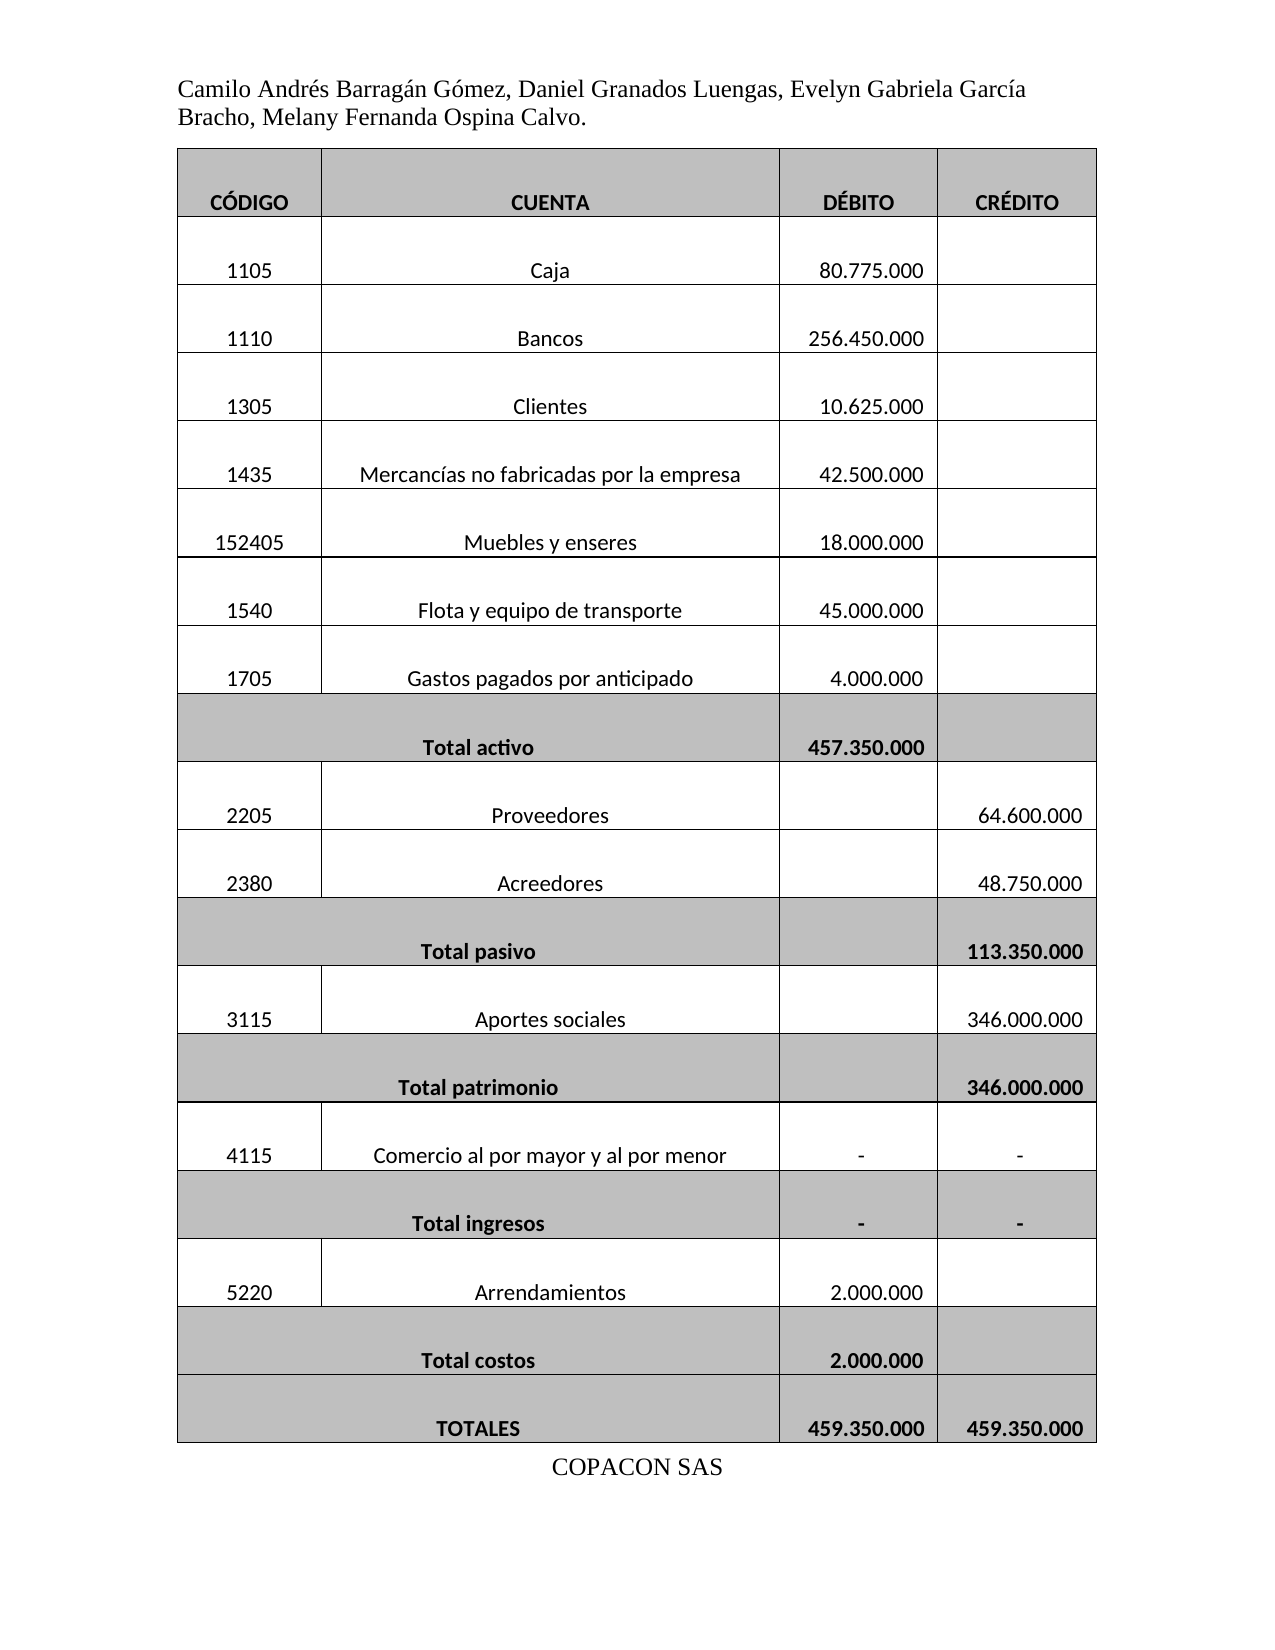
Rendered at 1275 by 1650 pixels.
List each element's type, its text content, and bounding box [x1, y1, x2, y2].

table_cell - [938, 1103, 1096, 1169]
table_cell 346.000.000 [938, 966, 1096, 1033]
table_cell 2380 [178, 830, 321, 897]
table_cell - [780, 1171, 937, 1238]
table_cell [938, 1307, 1096, 1374]
table_cell Comercio al por mayor y al por menor [322, 1103, 779, 1169]
table_cell [938, 694, 1096, 761]
table_cell [780, 966, 937, 1033]
table_cell 2205 [178, 762, 321, 829]
table_cell Mercancías no fabricadas por la empresa [322, 421, 779, 488]
table_cell [780, 830, 937, 897]
table_cell 1540 [178, 558, 321, 624]
table_cell 1435 [178, 421, 321, 488]
table_cell 2.000.000 [780, 1239, 937, 1306]
table_cell [938, 285, 1096, 352]
table_cell 1110 [178, 285, 321, 352]
table_cell Proveedores [322, 762, 779, 829]
table_cell 48.750.000 [938, 830, 1096, 897]
table_cell 152405 [178, 489, 321, 556]
table_cell 1305 [178, 353, 321, 420]
table_cell Bancos [322, 285, 779, 352]
table_cell Total pasivo [178, 898, 779, 965]
table_cell [938, 217, 1096, 284]
table_cell 346.000.000 [938, 1034, 1096, 1101]
table_cell [780, 1034, 937, 1101]
table_cell 18.000.000 [780, 489, 937, 556]
table_cell 64.600.000 [938, 762, 1096, 829]
table_header CRÉDITO [938, 149, 1096, 216]
table_cell Caja [322, 217, 779, 284]
table_cell 4.000.000 [780, 626, 937, 693]
table_cell 3115 [178, 966, 321, 1033]
table_cell 459.350.000 [938, 1375, 1096, 1442]
table_cell Muebles y enseres [322, 489, 779, 556]
table_cell Total ingresos [178, 1171, 779, 1238]
table_cell [938, 421, 1096, 488]
table_cell Aportes sociales [322, 966, 779, 1033]
table_cell 1105 [178, 217, 321, 284]
table_cell Clientes [322, 353, 779, 420]
table_cell Total activo [178, 694, 779, 761]
table_cell - [780, 1103, 937, 1169]
table_cell 256.450.000 [780, 285, 937, 352]
table_cell [938, 489, 1096, 556]
table_header CUENTA [322, 149, 779, 216]
table_cell Total patrimonio [178, 1034, 779, 1101]
table_cell 80.775.000 [780, 217, 937, 284]
table_cell Arrendamientos [322, 1239, 779, 1306]
table_cell 4115 [178, 1103, 321, 1169]
table_cell [938, 353, 1096, 420]
table_cell COPACON SAS [177, 1443, 1097, 1491]
table_cell [938, 1239, 1096, 1306]
table_cell Acreedores [322, 830, 779, 897]
table_cell 45.000.000 [780, 558, 937, 624]
table_cell TOTALES [178, 1375, 779, 1442]
table_cell Gastos pagados por anticipado [322, 626, 779, 693]
table_cell 457.350.000 [780, 694, 937, 761]
table_cell 1705 [178, 626, 321, 693]
table_cell 42.500.000 [780, 421, 937, 488]
table_cell 113.350.000 [938, 898, 1096, 965]
table_cell [938, 626, 1096, 693]
table_cell - [938, 1171, 1096, 1238]
table_cell [780, 762, 937, 829]
table_cell Flota y equipo de transporte [322, 558, 779, 624]
table_cell 459.350.000 [780, 1375, 937, 1442]
table_cell 10.625.000 [780, 353, 937, 420]
table_cell [938, 558, 1096, 624]
table_header DÉBITO [780, 149, 937, 216]
table_cell 2.000.000 [780, 1307, 937, 1374]
table_header CÓDIGO [178, 149, 321, 216]
table_cell 5220 [178, 1239, 321, 1306]
table_cell Total costos [178, 1307, 779, 1374]
table_cell [780, 898, 937, 965]
